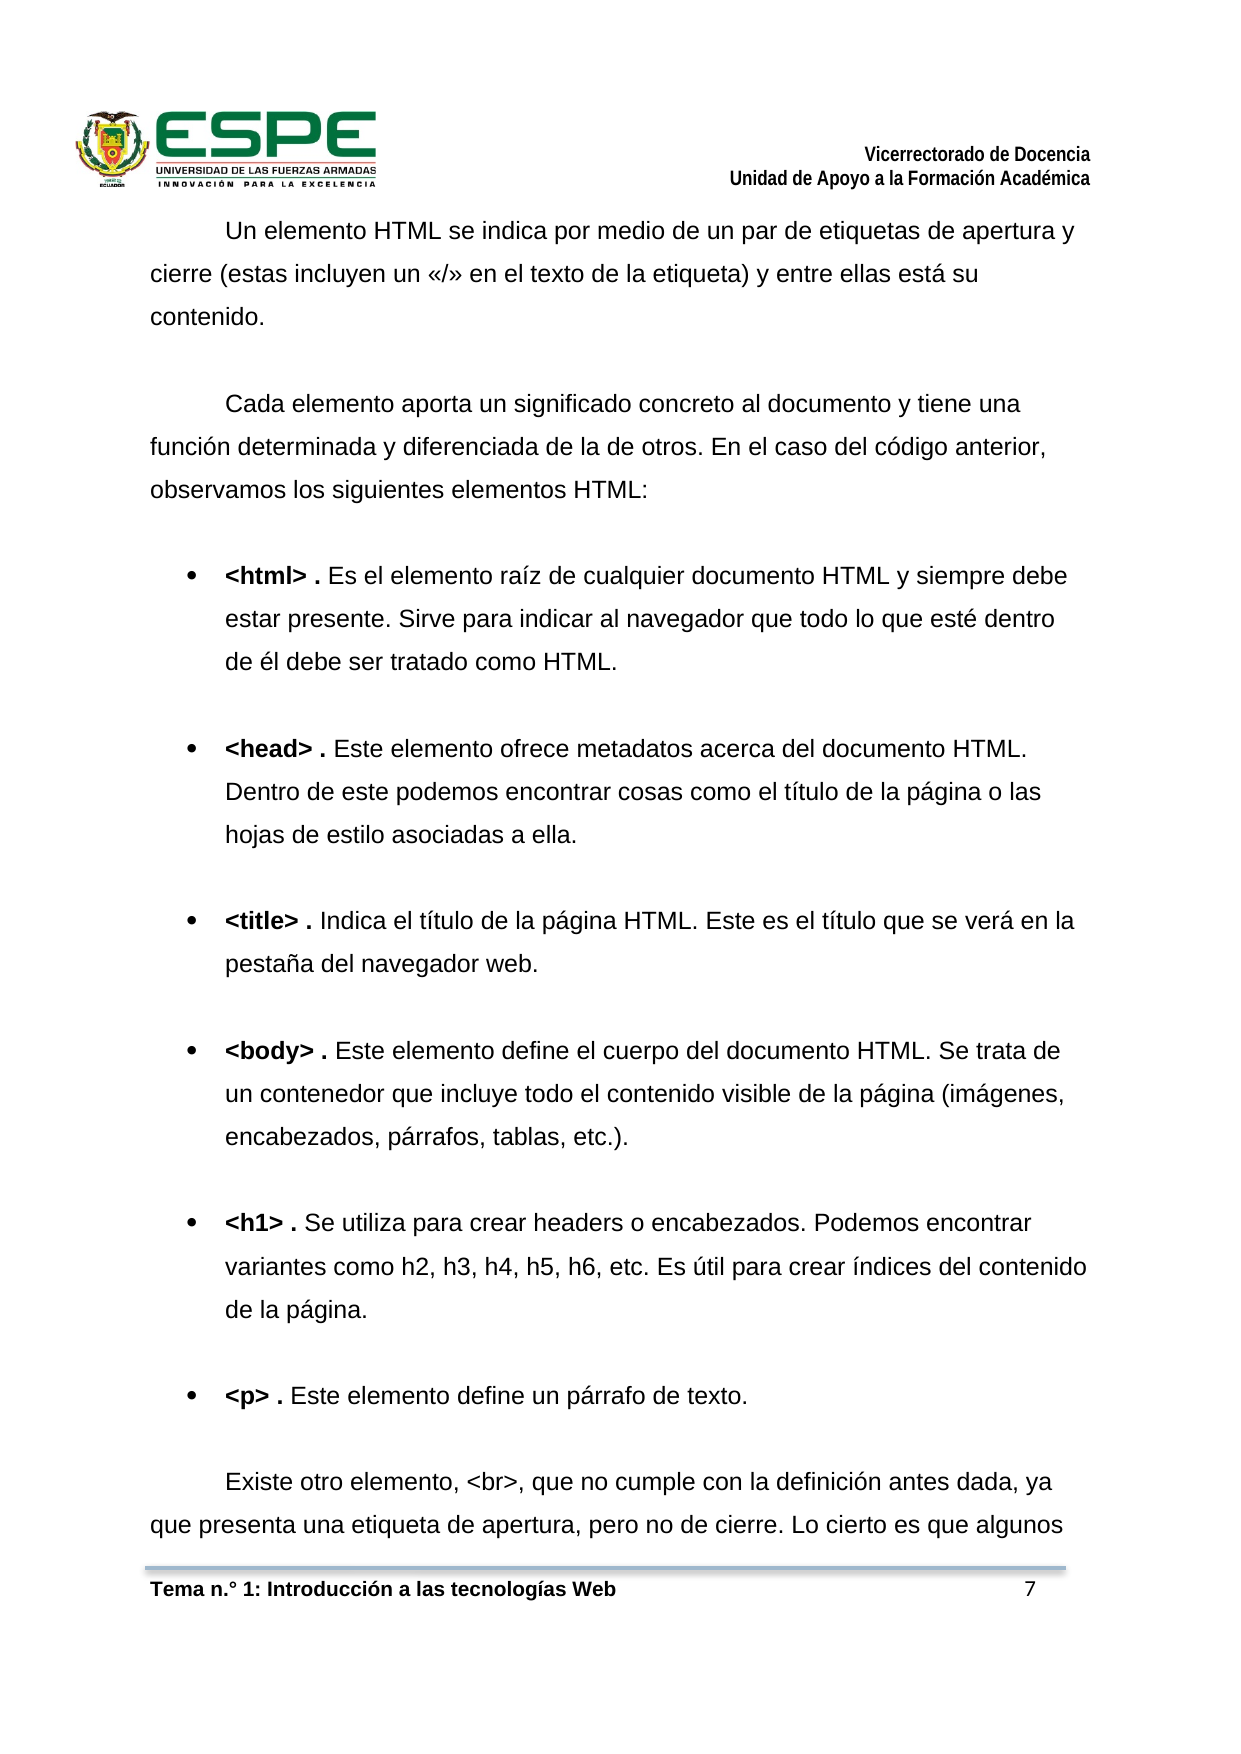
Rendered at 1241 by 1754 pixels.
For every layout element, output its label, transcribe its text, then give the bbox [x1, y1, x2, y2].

list <html> . Es el elemento raíz de cualquier documento HTML y siempre debe estar presente. Sirve para indicar al navegador que todo lo que esté dentro de él debe ser tratado como HTML. [187, 561, 1090, 676]
list <h1> . Se utiliza para crear headers o encabezados. Podemos encontrar variantes como h2, h3, h4, h5, h6, etc. Es útil para crear índices del contenido de la página. [187, 1208, 1090, 1323]
list <p> . Este elemento define un párrafo de texto. [187, 1381, 1090, 1410]
text Un elemento HTML se indica por medio de un par de etiquetas de apertura y cierre (estas incluyen un «/» en el texto de la etiqueta) y entre ellas está su contenido. [150, 216, 1090, 331]
list <title> . Indica el título de la página HTML. Este es el título que se verá en la pestaña del navegador web. [187, 906, 1090, 978]
list <body> . Este elemento define el cuerpo del documento HTML. Se trata de un contenedor que incluye todo el contenido visible de la página (imágenes, encabezados, párrafos, tablas, etc.). [187, 1036, 1090, 1151]
list <head> . Este elemento ofrece metadatos acerca del documento HTML. Dentro de este podemos encontrar cosas como el título de la página o las hojas de estilo asociadas a ella. [187, 734, 1090, 849]
picture [75, 111, 376, 187]
text Cada elemento aporta un significado concreto al documento y tiene una función determinada y diferenciada de la de otros. En el caso del código anterior, observamos los siguientes elementos HTML: [150, 388, 1090, 503]
